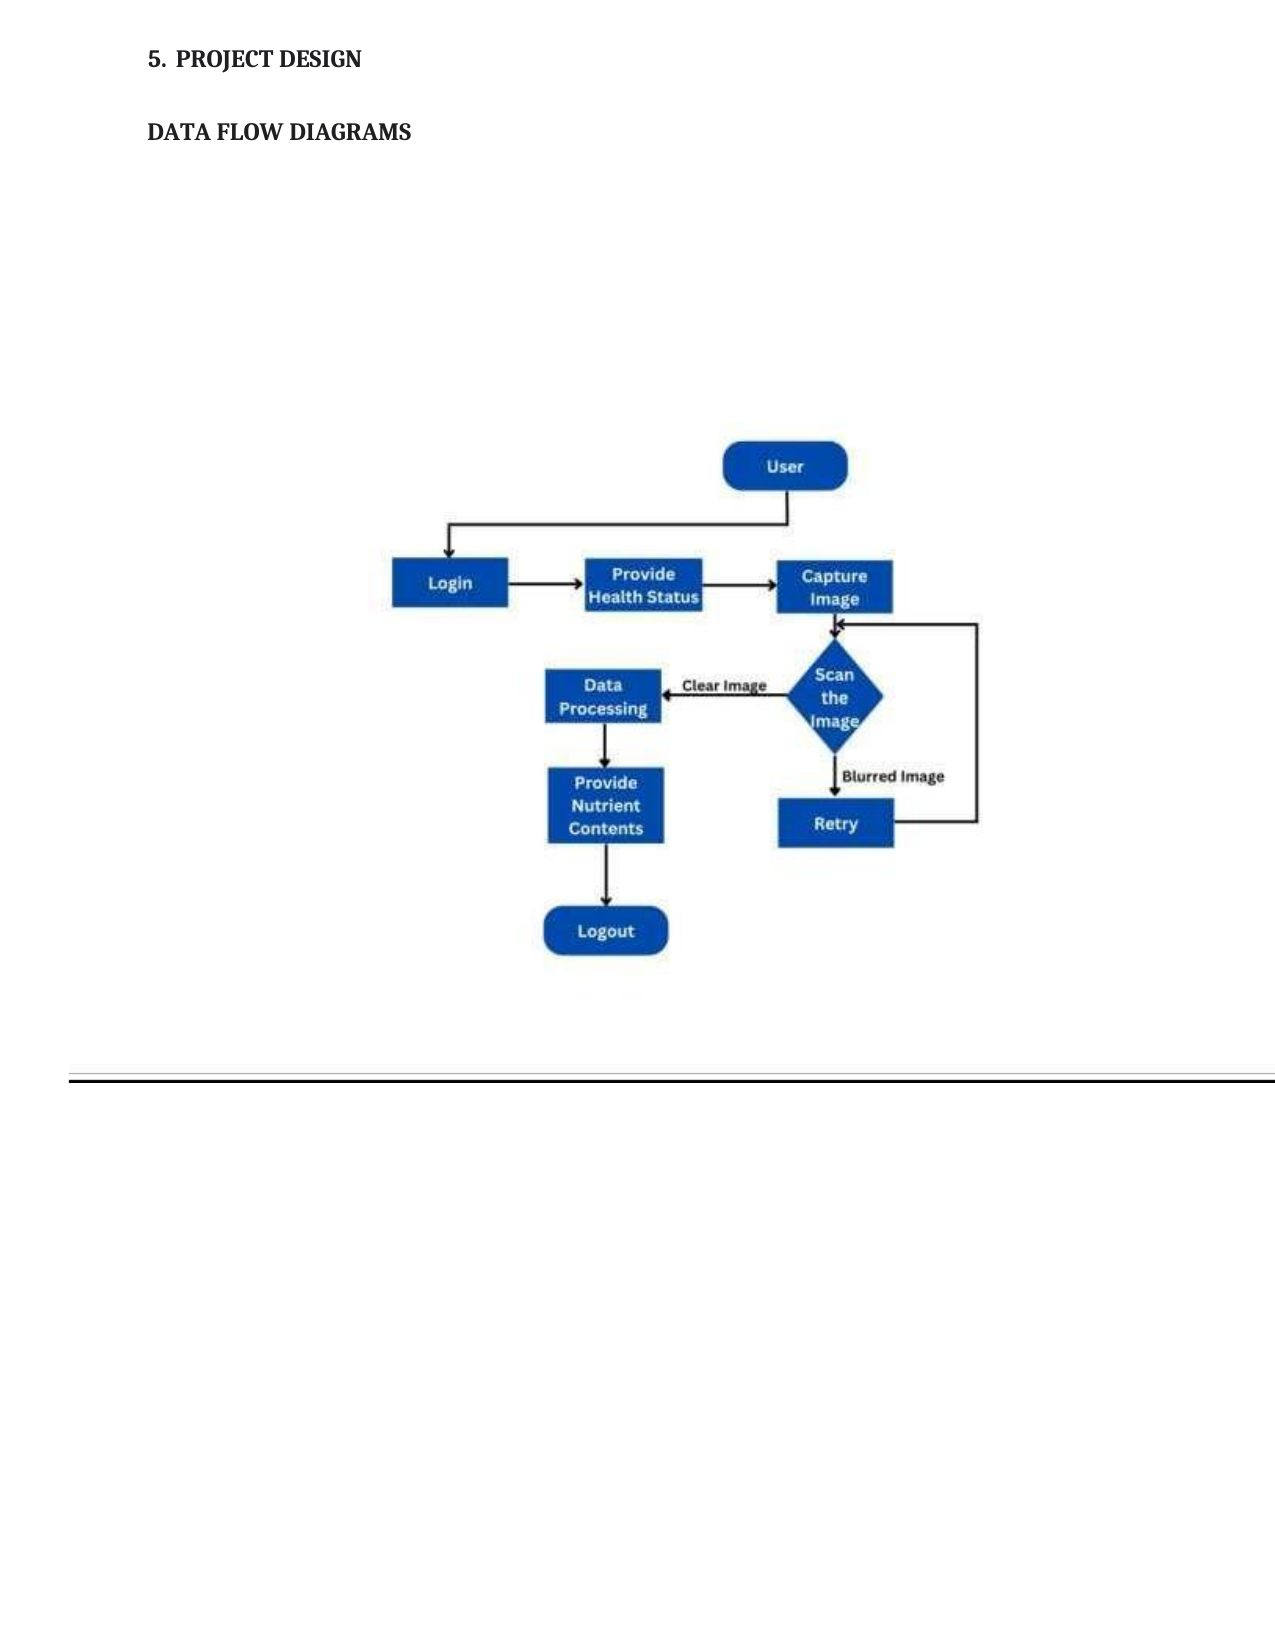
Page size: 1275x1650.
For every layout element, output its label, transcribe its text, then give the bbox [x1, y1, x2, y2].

list PROJECT DESIGN DATA FLOW DIAGRAMS [147, 45, 419, 147]
picture [68, 423, 1275, 1083]
